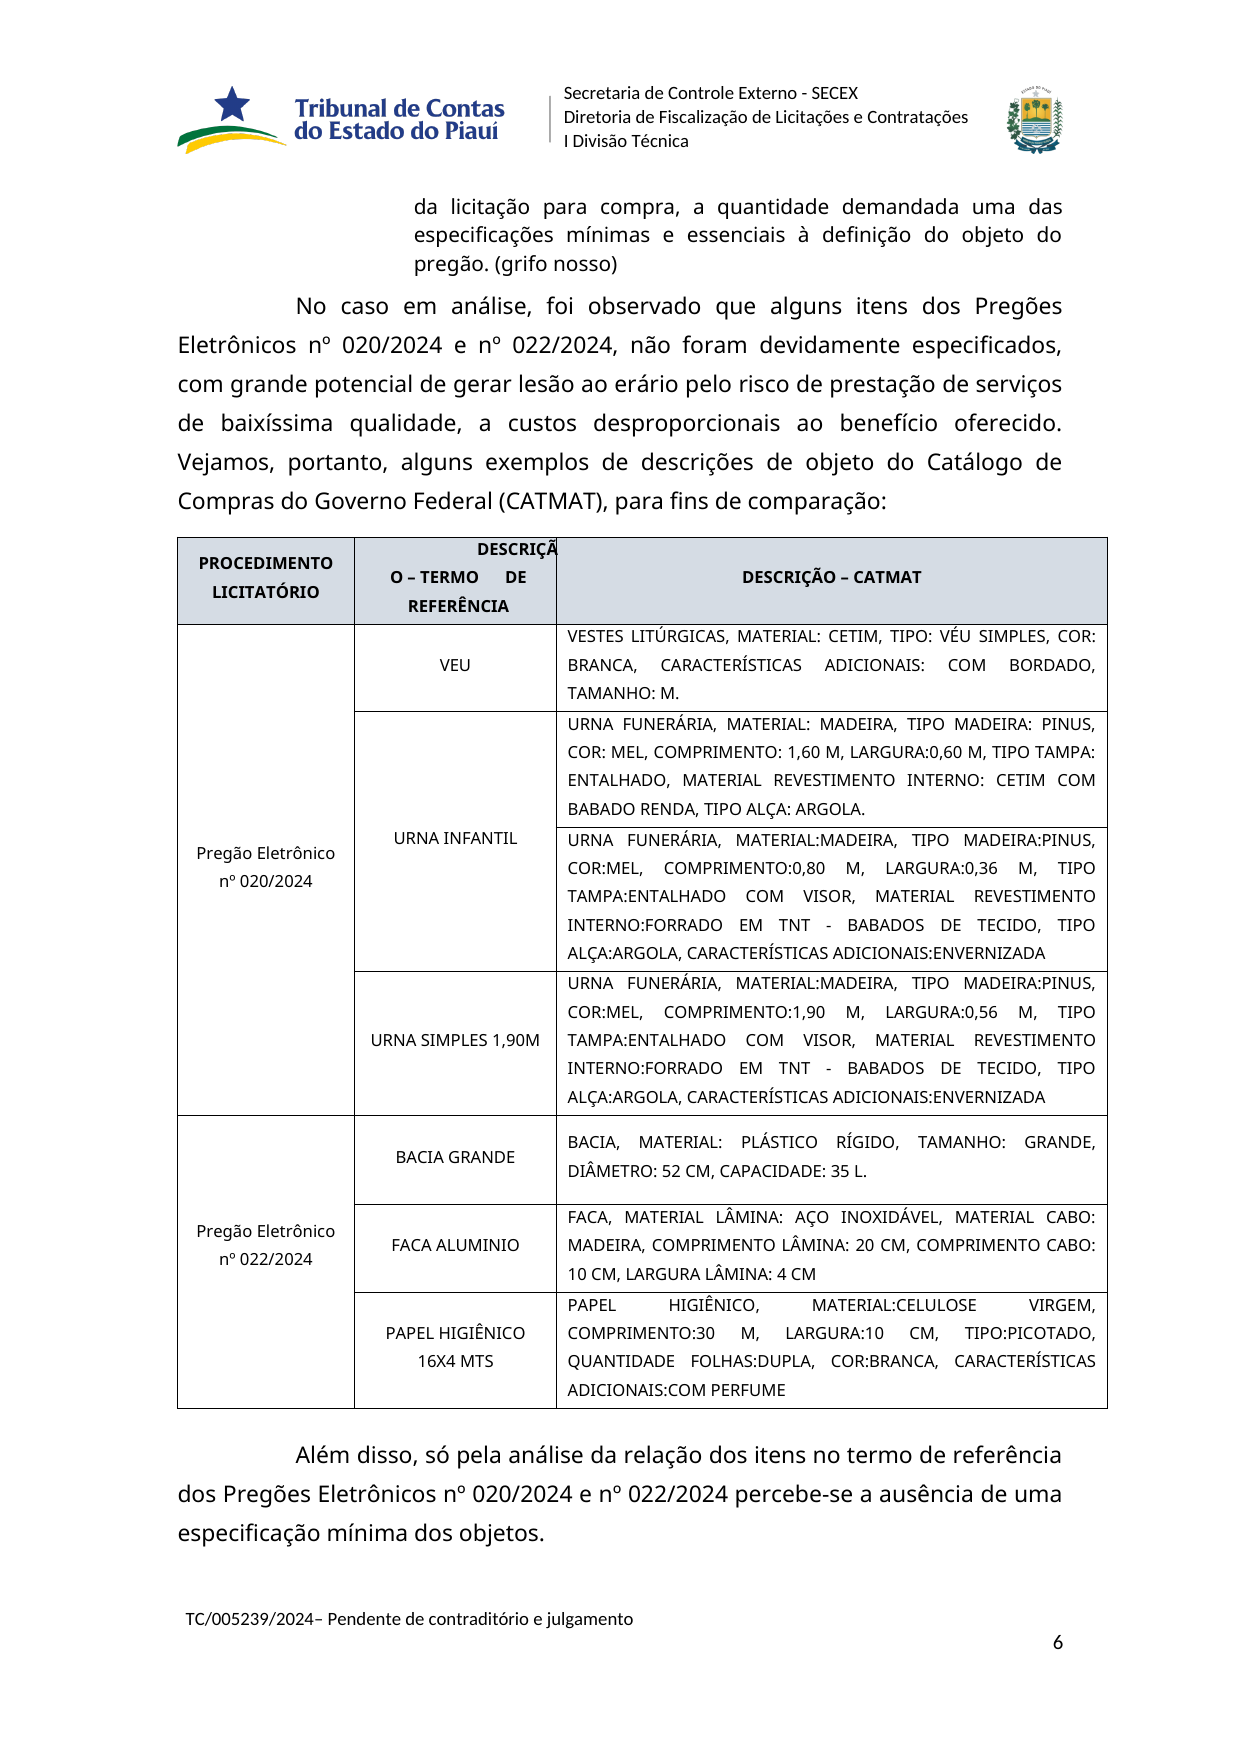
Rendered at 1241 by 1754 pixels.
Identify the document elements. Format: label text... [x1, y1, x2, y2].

table_cell URNA SIMPLES 1,90M [355, 972, 556, 1114]
table_cell URNA FUNERÁRIA, MATERIAL:MADEIRA, TIPO MADEIRA:PINUS, COR:MEL, COMPRIMENTO:1,90 M, LARGURA:0,56 M, TIPO TAMPA:ENTALHADO COM VISOR, MATERIAL REVESTIMENTO INTERNO:FORRADO EM TNT - BABADOS DE TECIDO, TIPO ALÇA:ARGOLA, CARACTERÍSTICAS ADICIONAIS:ENVERNIZADA [557, 972, 1107, 1114]
table_header DESCRIÇÃO – TERMO DE REFERÊNCIA [355, 538, 556, 624]
table_cell VESTES LITÚRGICAS, MATERIAL: CETIM, TIPO: VÉU SIMPLES, COR: BRANCA, CARACTERÍSTICAS ADICIONAIS: COM BORDADO, TAMANHO: M. [557, 625, 1107, 711]
table_cell URNA FUNERÁRIA, MATERIAL:MADEIRA, TIPO MADEIRA:PINUS, COR:MEL, COMPRIMENTO:0,80 M, LARGURA:0,36 M, TIPO TAMPA:ENTALHADO COM VISOR, MATERIAL REVESTIMENTO INTERNO:FORRADO EM TNT - BABADOS DE TECIDO, TIPO ALÇA:ARGOLA, CARACTERÍSTICAS ADICIONAIS:ENVERNIZADA [557, 828, 1107, 971]
table_cell VEU [355, 625, 556, 711]
table_cell URNA FUNERÁRIA, MATERIAL: MADEIRA, TIPO MADEIRA: PINUS, COR: MEL, COMPRIMENTO: 1,60 M, LARGURA:0,60 M, TIPO TAMPA: ENTALHADO, MATERIAL REVESTIMENTO INTERNO: CETIM COM BABADO RENDA, TIPO ALÇA: ARGOLA. [557, 712, 1107, 827]
table_cell Pregão Eletrônico nº 022/2024 [178, 1116, 354, 1407]
table_cell URNA INFANTIL [355, 712, 556, 971]
table_cell PAPEL HIGIÊNICO, MATERIAL:CELULOSE VIRGEM, COMPRIMENTO:30 M, LARGURA:10 CM, TIPO:PICOTADO, QUANTIDADE FOLHAS:DUPLA, COR:BRANCA, CARACTERÍSTICAS ADICIONAIS:COM PERFUME [557, 1293, 1107, 1407]
table_cell BACIA, MATERIAL: PLÁSTICO RÍGIDO, TAMANHO: GRANDE, DIÂMETRO: 52 CM, CAPACIDADE: 35 L. [557, 1116, 1107, 1204]
text No caso em análise, foi observado que alguns itens dos Pregões Eletrônicos nº 020/2024 e nº 022/2024, não foram devidamente especificados, com grande potencial de gerar lesão ao erário pelo risco de prestação de serviços de baixíssima qualidade, a custos desproporcionais ao benefício oferecido. Vejamos, portanto, alguns exemplos de descrições de objeto do Catálogo de Compras do Governo Federal (CATMAT), para fins de comparação: [177, 290, 1063, 516]
table_cell FACA ALUMINIO [355, 1205, 556, 1292]
table_header PROCEDIMENTO LICITATÓRIO [178, 538, 354, 624]
text Além disso, só pela análise da relação dos itens no termo de referência dos Pregões Eletrônicos nº 020/2024 e nº 022/2024 percebe-se a ausência de uma especificação mínima dos objetos. [177, 1439, 1063, 1548]
table_cell PAPEL HIGIÊNICO 16X4 MTS [355, 1293, 556, 1407]
table_cell BACIA GRANDE [355, 1116, 556, 1204]
picture [177, 86, 1064, 154]
table_cell FACA, MATERIAL LÂMINA: AÇO INOXIDÁVEL, MATERIAL CABO: MADEIRA, COMPRIMENTO LÂMINA: 20 CM, COMPRIMENTO CABO: 10 CM, LARGURA LÂMINA: 4 CM [557, 1205, 1107, 1292]
table_cell Pregão Eletrônico nº 020/2024 [178, 625, 354, 1114]
table_header DESCRIÇÃO – CATMAT [557, 538, 1107, 624]
